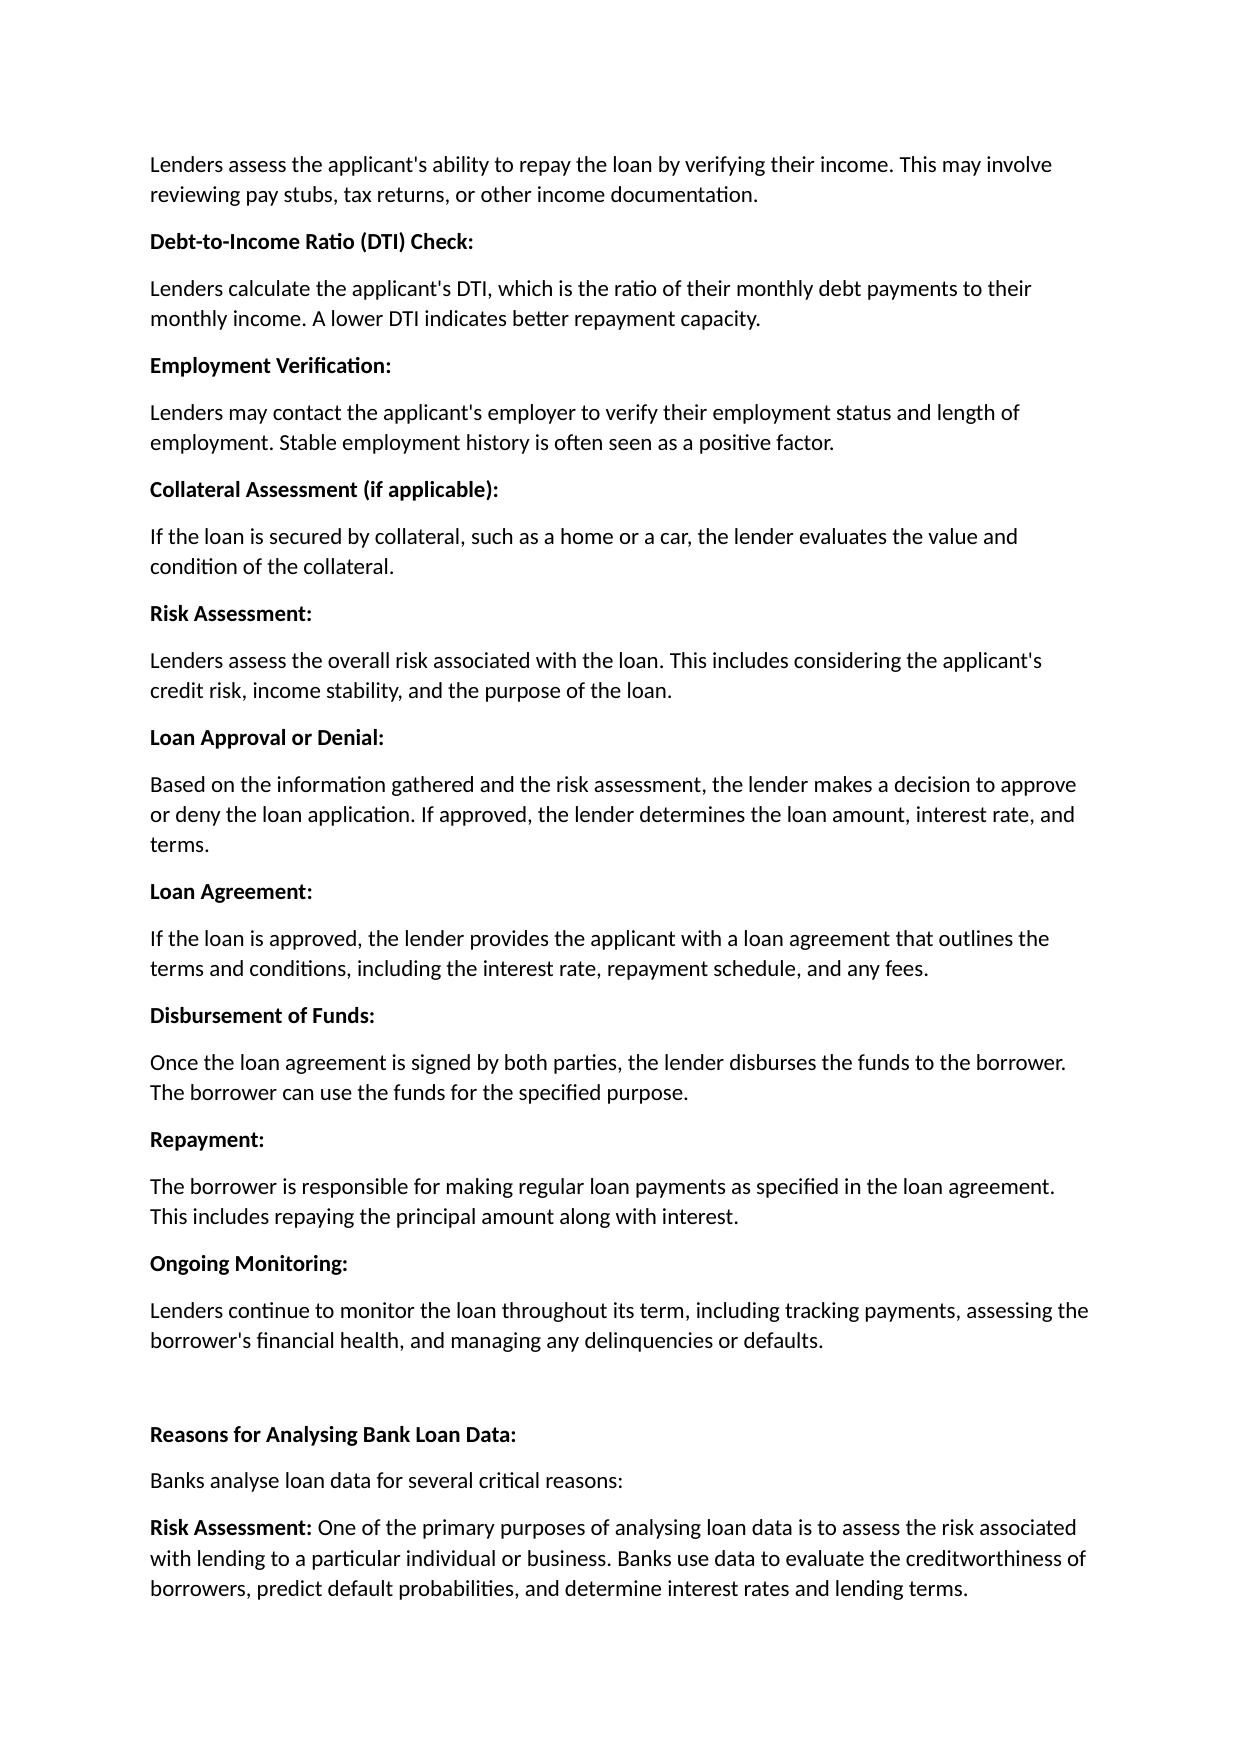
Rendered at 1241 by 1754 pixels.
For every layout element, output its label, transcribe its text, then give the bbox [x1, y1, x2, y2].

text Based on the information gathered and the risk assessment, the lender makes a decision to approve or deny the loan application. If approved, the lender determines the loan amount, interest rate, and terms. [150, 770, 1090, 858]
text Lenders calculate the applicant's DTI, which is the ratio of their monthly debt payments to their monthly income. A lower DTI indicates better repayment capacity. [150, 274, 1090, 332]
text Banks analyse loan data for several critical reasons: [150, 1467, 1090, 1495]
text Once the loan agreement is signed by both parties, the lender disburses the funds to the borrower. The borrower can use the funds for the specified purpose. [150, 1048, 1090, 1106]
text Ongoing Monitoring: [150, 1249, 1090, 1277]
text Loan Agreement: [150, 877, 1090, 905]
text Loan Approval or Denial: [150, 723, 1090, 751]
text Lenders assess the applicant's ability to repay the loan by verifying their income. This may involve reviewing pay stubs, tax returns, or other income documentation. [150, 150, 1090, 208]
text Reasons for Analysing Bank Loan Data: [150, 1420, 1090, 1448]
text If the loan is secured by collateral, such as a home or a car, the lender evaluates the value and condition of the collateral. [150, 522, 1090, 580]
text If the loan is approved, the lender provides the applicant with a loan agreement that outlines the terms and conditions, including the interest rate, repayment schedule, and any fees. [150, 924, 1090, 982]
text Debt-to-Income Ratio (DTI) Check: [150, 227, 1090, 255]
text Lenders assess the overall risk associated with the loan. This includes considering the applicant's credit risk, income stability, and the purpose of the loan. [150, 646, 1090, 704]
text Risk Assessment: [150, 599, 1090, 627]
text Lenders continue to monitor the loan throughout its term, including tracking payments, assessing the borrower's financial health, and managing any delinquencies or defaults. [150, 1296, 1090, 1354]
text Collateral Assessment (if applicable): [150, 475, 1090, 503]
text Lenders may contact the applicant's employer to verify their employment status and length of employment. Stable employment history is often seen as a positive factor. [150, 398, 1090, 456]
text Employment Verification: [150, 351, 1090, 379]
text Risk Assessment: One of the primary purposes of analysing loan data is to assess the risk associated with lending to a particular individual or business. Banks use data to evaluate the creditworthiness of borrowers, predict default probabilities, and determine interest rates and lending terms. [150, 1513, 1090, 1602]
text Repayment: [150, 1125, 1090, 1153]
text The borrower is responsible for making regular loan payments as specified in the loan agreement. This includes repaying the principal amount along with interest. [150, 1172, 1090, 1230]
text Disbursement of Funds: [150, 1001, 1090, 1029]
